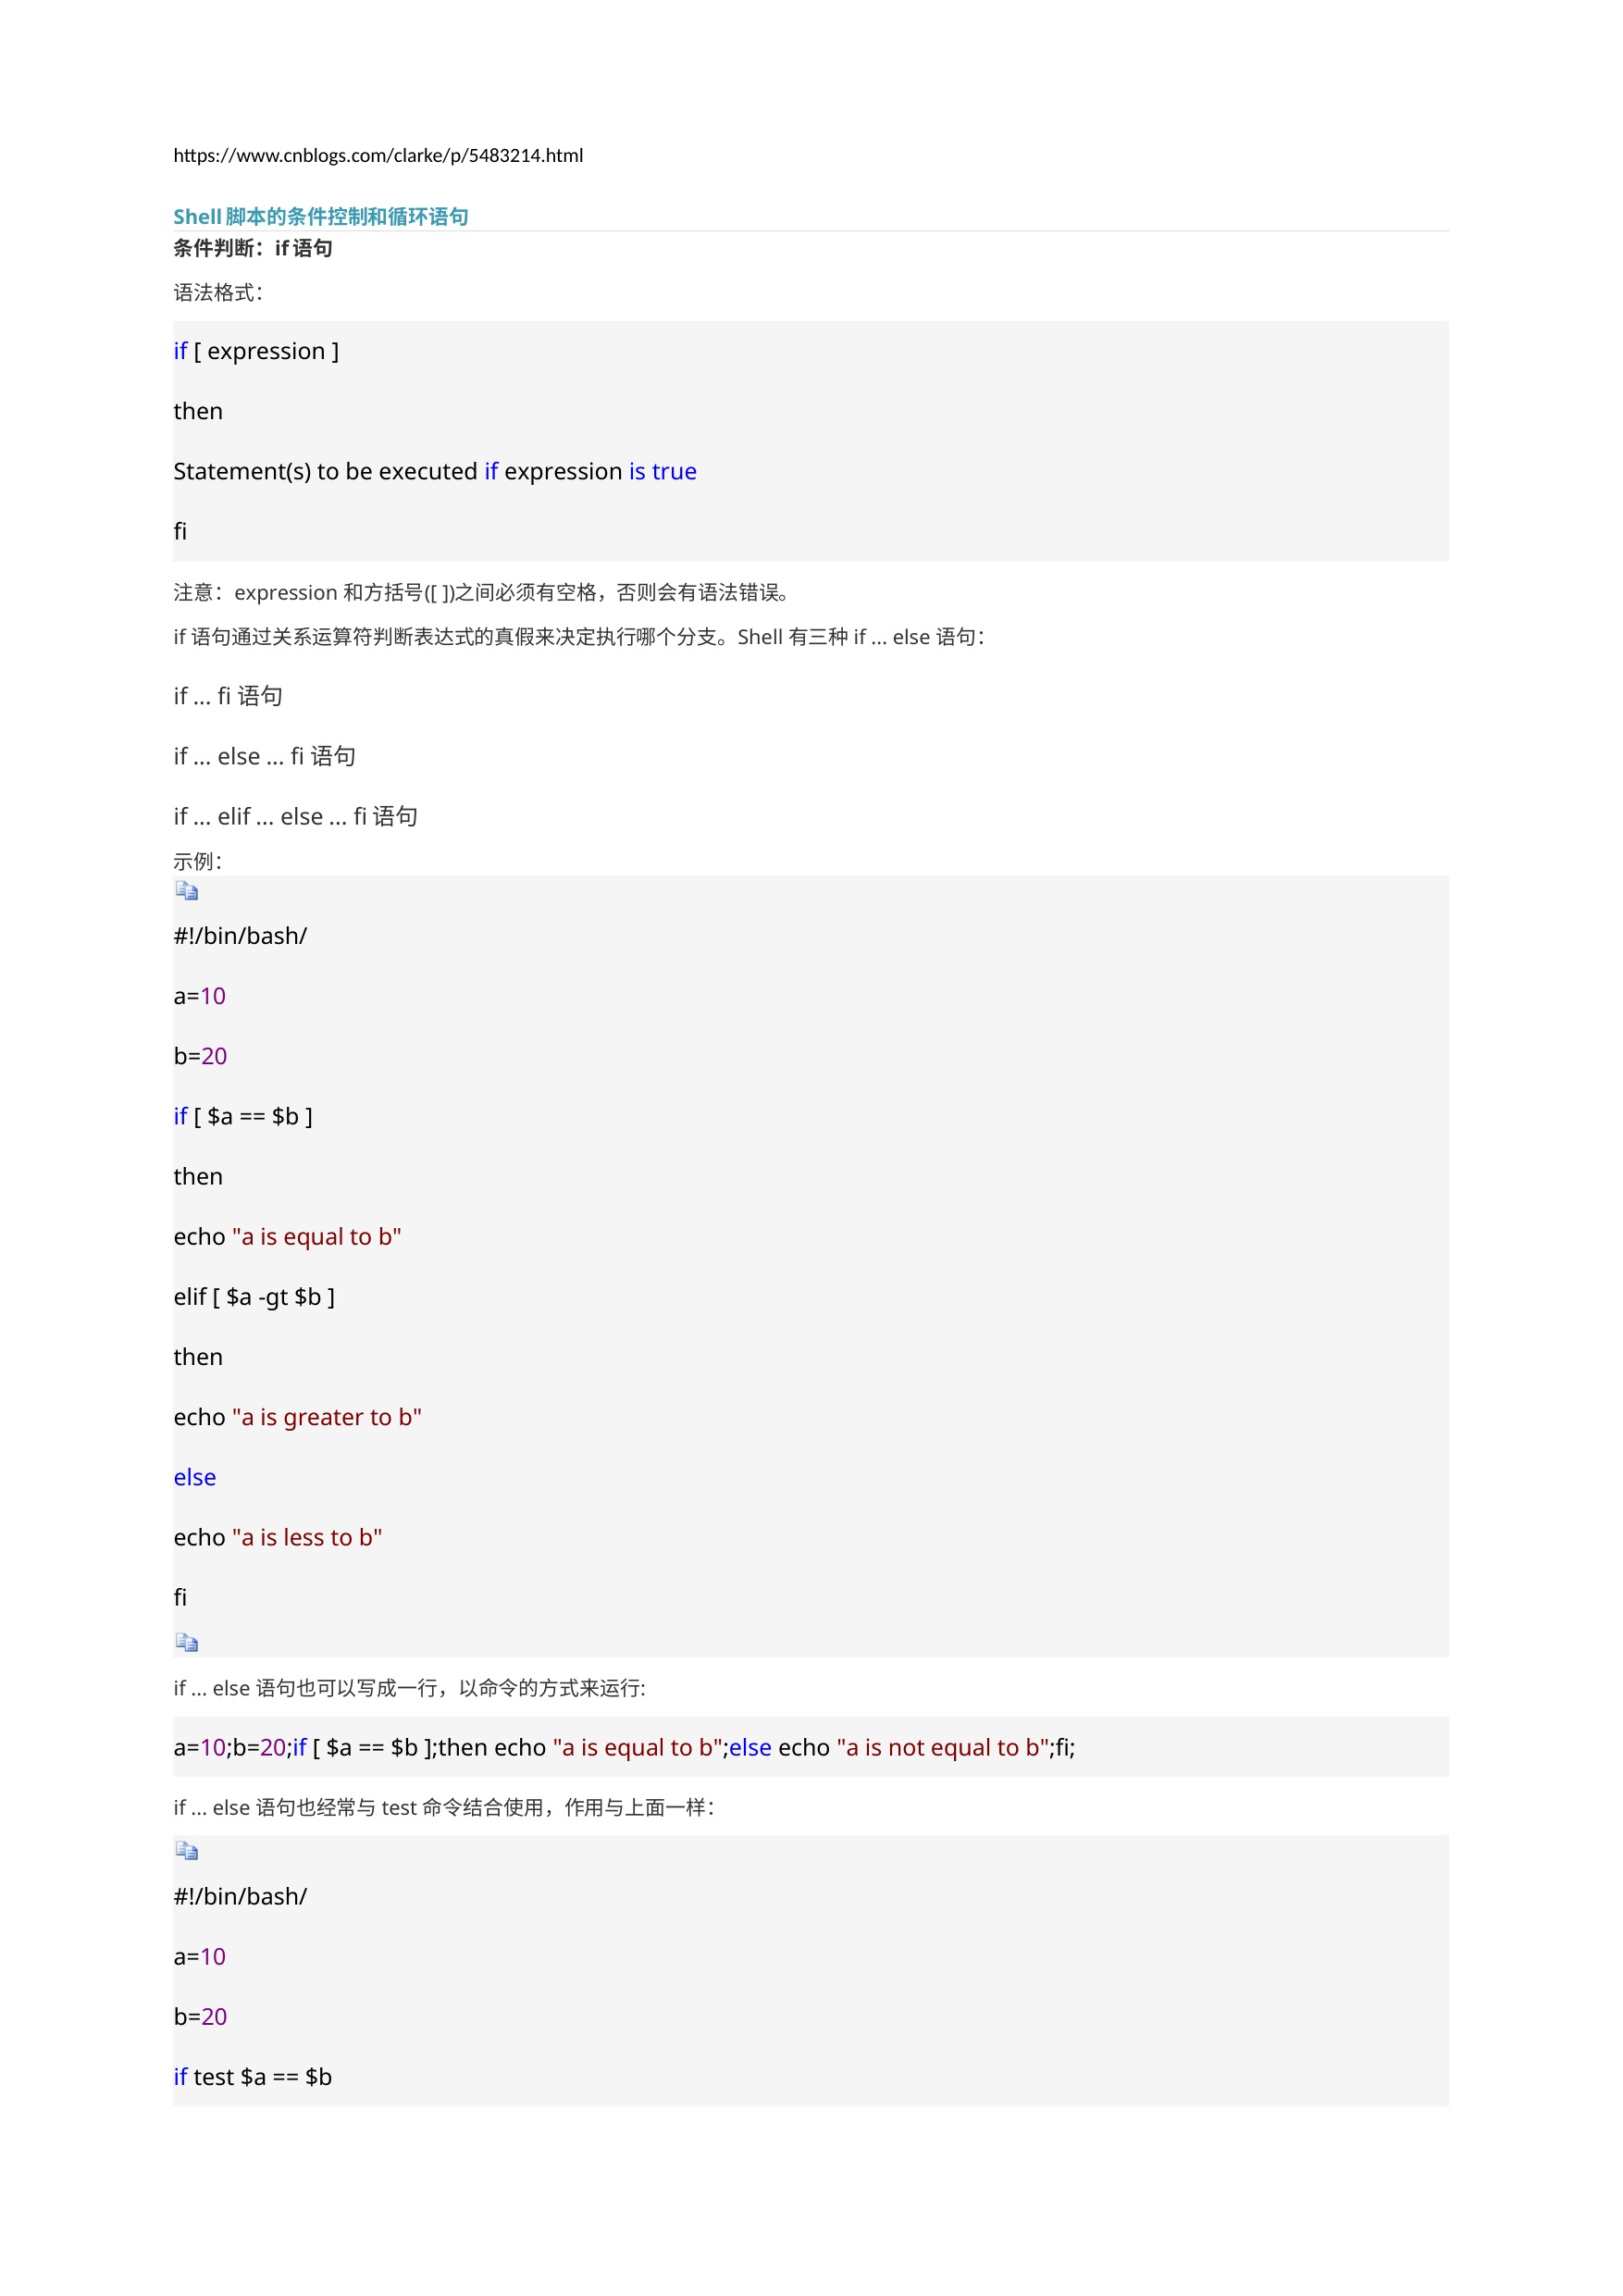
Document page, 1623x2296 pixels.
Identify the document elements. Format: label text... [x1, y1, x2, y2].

text if 语句通过关系运算符判断表达式的真假来决定执行哪个分支。Shell 有三种 if ... else 语句： [173, 620, 1449, 651]
picture [173, 1627, 203, 1657]
text Statement(s) to be executed if expression is true [173, 441, 1449, 502]
text if ... else 语句也可以写成一行，以命令的方式来运行: [173, 1672, 1449, 1702]
text if [ $a == $b ] [173, 1086, 1449, 1146]
text then [173, 381, 1449, 441]
text fi [173, 502, 1449, 562]
text then [173, 1146, 1449, 1206]
text fi [173, 1567, 1449, 1627]
picture [173, 875, 203, 905]
text 示例： [173, 845, 1449, 875]
text else [173, 1446, 1449, 1507]
text 注意：expression 和方括号([ ])之间必须有空格，否则会有语法错误。 [173, 576, 1449, 606]
text a=10;b=20;if [ $a == $b ];then echo "a is equal to b";else echo "a is not equal to b";fi; [173, 1717, 1449, 1777]
picture [173, 1835, 203, 1865]
text echo "a is less to b" [173, 1507, 1449, 1567]
text b=20 [173, 1025, 1449, 1086]
text if ... fi 语句 [173, 664, 1449, 725]
text 条件判断：if语句 [173, 231, 1449, 262]
text echo "a is equal to b" [173, 1206, 1449, 1266]
text Shell脚本的条件控制和循环语句 [173, 200, 1449, 231]
text if [ expression ] [173, 321, 1449, 381]
text if ... else ... fi 语句 [173, 725, 1449, 785]
text #!/bin/bash/ [173, 905, 1449, 965]
text if test $a == $b [173, 2046, 1449, 2106]
text echo "a is greater to b" [173, 1386, 1449, 1446]
text if ... elif ... else ... fi 语句 [173, 785, 1449, 845]
text #!/bin/bash/ [173, 1866, 1449, 1926]
text 语法格式： [173, 276, 1449, 306]
text if ... else 语句也经常与 test 命令结合使用，作用与上面一样： [173, 1791, 1449, 1821]
text then [173, 1326, 1449, 1386]
text a=10 [173, 965, 1449, 1025]
text a=10 [173, 1926, 1449, 1986]
text https://www.cnblogs.com/clarke/p/5483214.html [173, 140, 1449, 170]
text b=20 [173, 1986, 1449, 2046]
text elif [ $a -gt $b ] [173, 1266, 1449, 1326]
